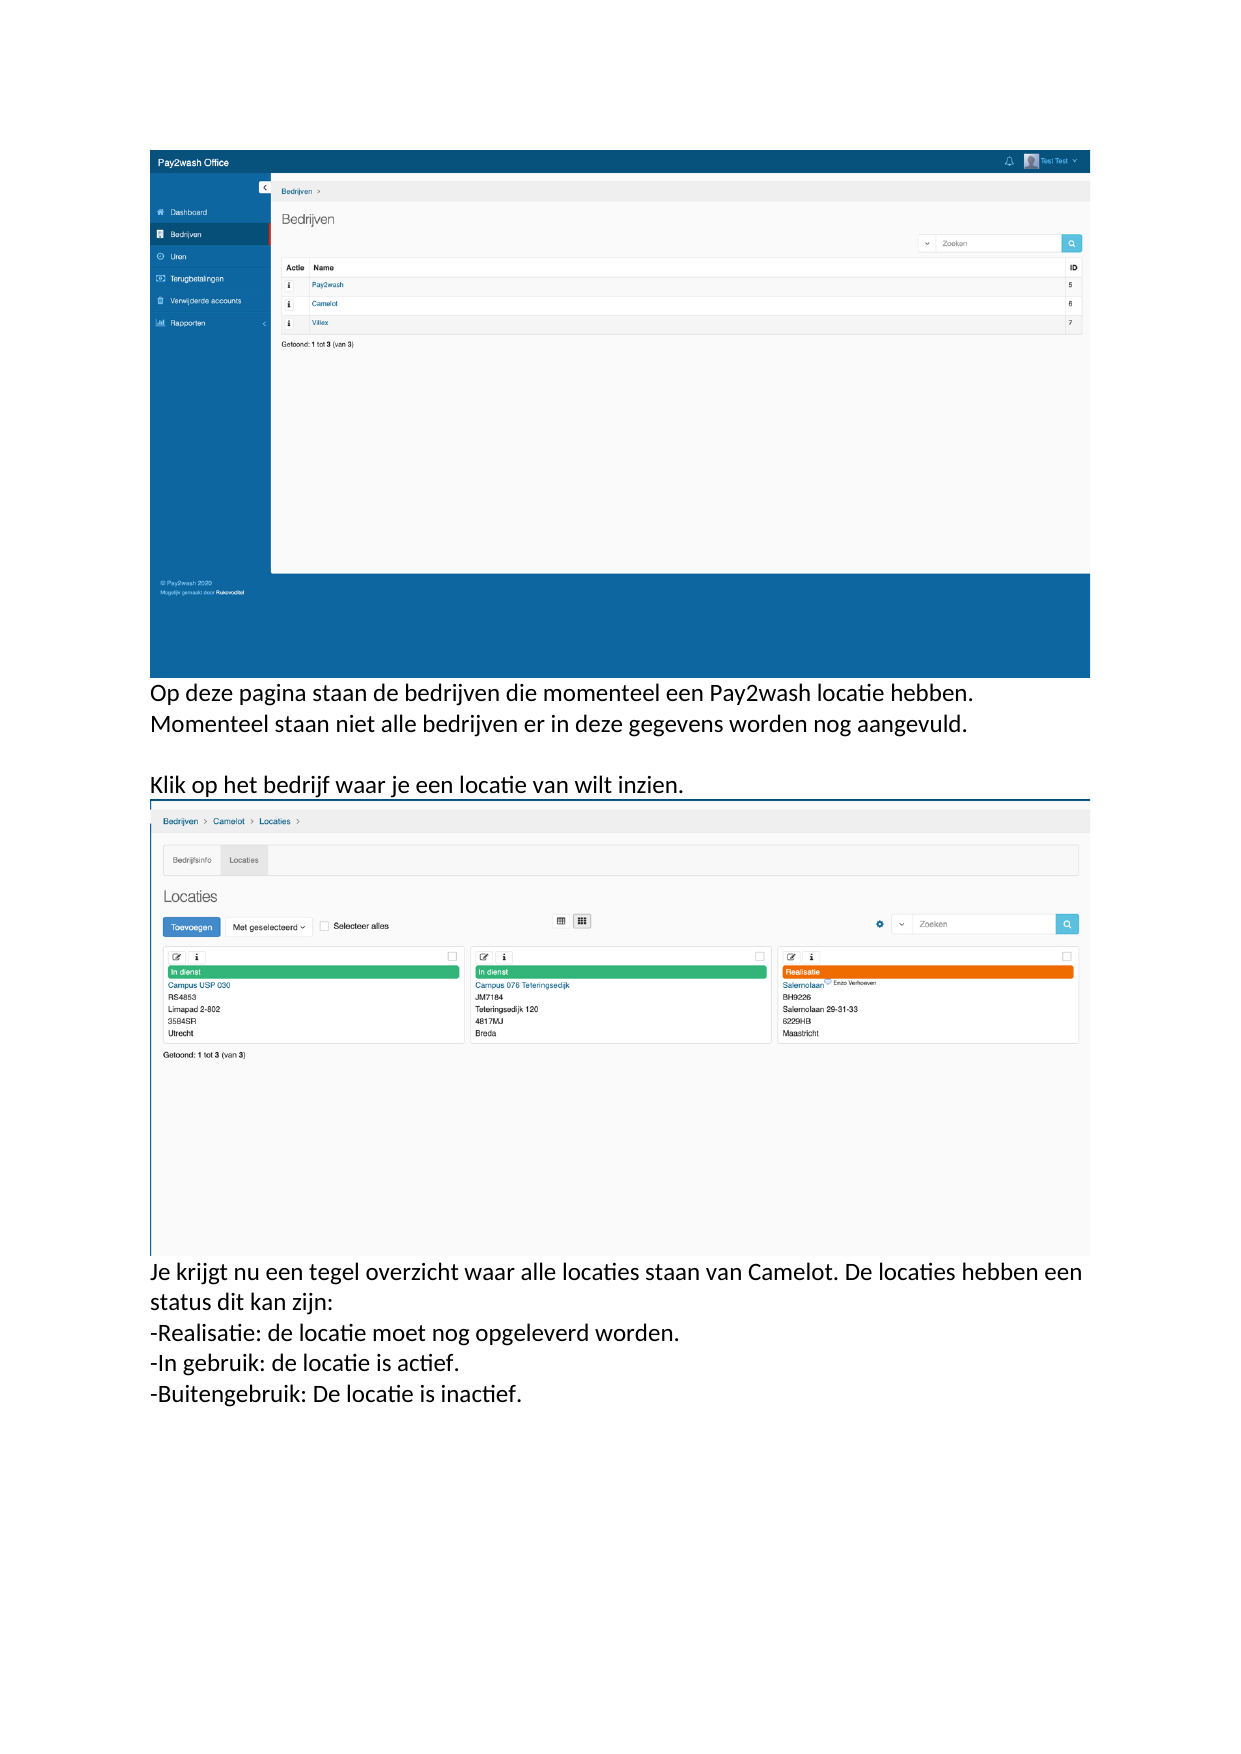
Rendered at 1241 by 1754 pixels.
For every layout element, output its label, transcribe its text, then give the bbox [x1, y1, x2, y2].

text Op deze pagina staan de bedrijven die momenteel een Pay2wash locatie hebben. [150, 678, 1090, 708]
text -Realisatie: de locatie moet nog opgeleverd worden. [150, 1317, 1090, 1348]
text -In gebruik: de locatie is actief. [150, 1348, 1090, 1378]
text Klik op het bedrijf waar je een locatie van wilt inzien. [150, 769, 1090, 799]
picture [150, 150, 1091, 678]
text Je krijgt nu een tegel overzicht waar alle locaties staan van Camelot. De locaties hebben een status dit kan zijn: [150, 1256, 1090, 1317]
text Momenteel staan niet alle bedrijven er in deze gegevens worden nog aangevuld. [150, 708, 1090, 738]
text -Buitengebruik: De locatie is inactief. [150, 1378, 1090, 1409]
picture [150, 799, 1091, 1256]
